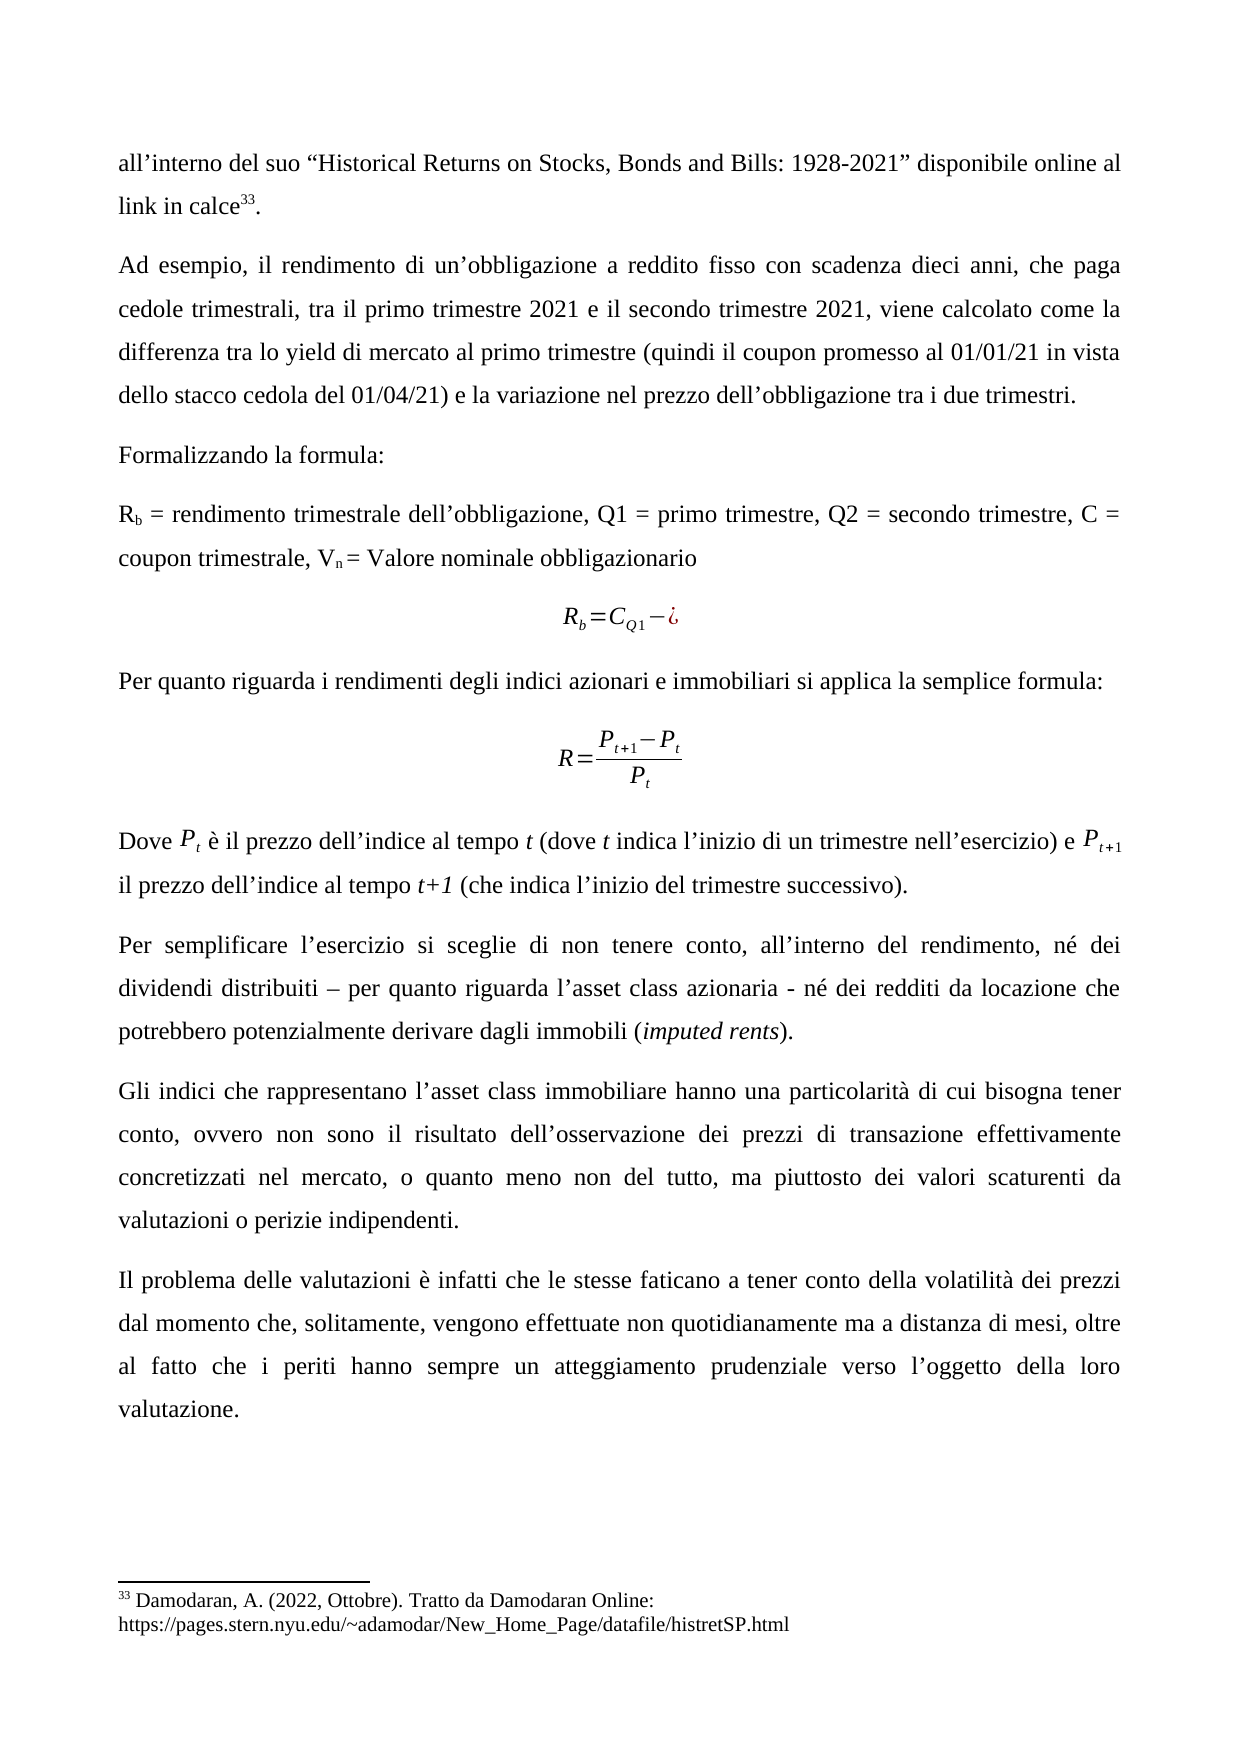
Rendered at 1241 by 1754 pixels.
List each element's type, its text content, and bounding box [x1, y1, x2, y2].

text Ad esempio, il rendimento di un’obbligazione a reddito fisso con scadenza dieci anni, che paga cedole trimestrali, tra il primo trimestre 2021 e il secondo trimestre 2021, viene calcolato come la differenza tra lo yield di mercato al primo trimestre (quindi il coupon promesso al 01/01/21 in vista dello stacco cedola del 01/04/21) e la variazione nel prezzo dell’obbligazione tra i due trimestri. [118, 251, 1122, 409]
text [118, 148, 1122, 219]
text Per quanto riguarda i rendimenti degli indici azionari e immobiliari si applica la semplice formula: [118, 666, 1122, 695]
text Formalizzando la formula: [118, 440, 1122, 468]
text Per semplificare l’esercizio si sceglie di non tenere conto, all’interno del rendimento, né dei dividendi distribuiti – per quanto riguarda l’asset class azionaria - né dei redditi da locazione che potrebbero potenzialmente derivare dagli immobili (imputed rents). [118, 930, 1122, 1045]
text Dove è il prezzo dell’indice al tempo t (dove t indica l’inizio di un trimestre nell’esercizio) e il prezzo dell’indice al tempo t+1 (che indica l’inizio del trimestre successivo). [118, 824, 1122, 899]
text Il problema delle valutazioni è infatti che le stesse faticano a tener conto della volatilità dei prezzi dal momento che, solitamente, vengono effettuate non quotidianamente ma a distanza di mesi, oltre al fatto che i periti hanno sempre un atteggiamento prudenziale verso l’oggetto della loro valutazione. [118, 1265, 1122, 1423]
text Rb = rendimento trimestrale dell’obbligazione, Q1 = primo trimestre, Q2 = secondo trimestre, C = coupon trimestrale, Vn = Valore nominale obbligazionario [118, 499, 1122, 571]
text Gli indici che rappresentano l’asset class immobiliare hanno una particolarità di cui bisogna tener conto, ovvero non sono il risultato dell’osservazione dei prezzi di transazione effettivamente concretizzati nel mercato, o quanto meno non del tutto, ma piuttosto dei valori scaturenti da valutazioni o perizie indipendenti. [118, 1076, 1122, 1234]
